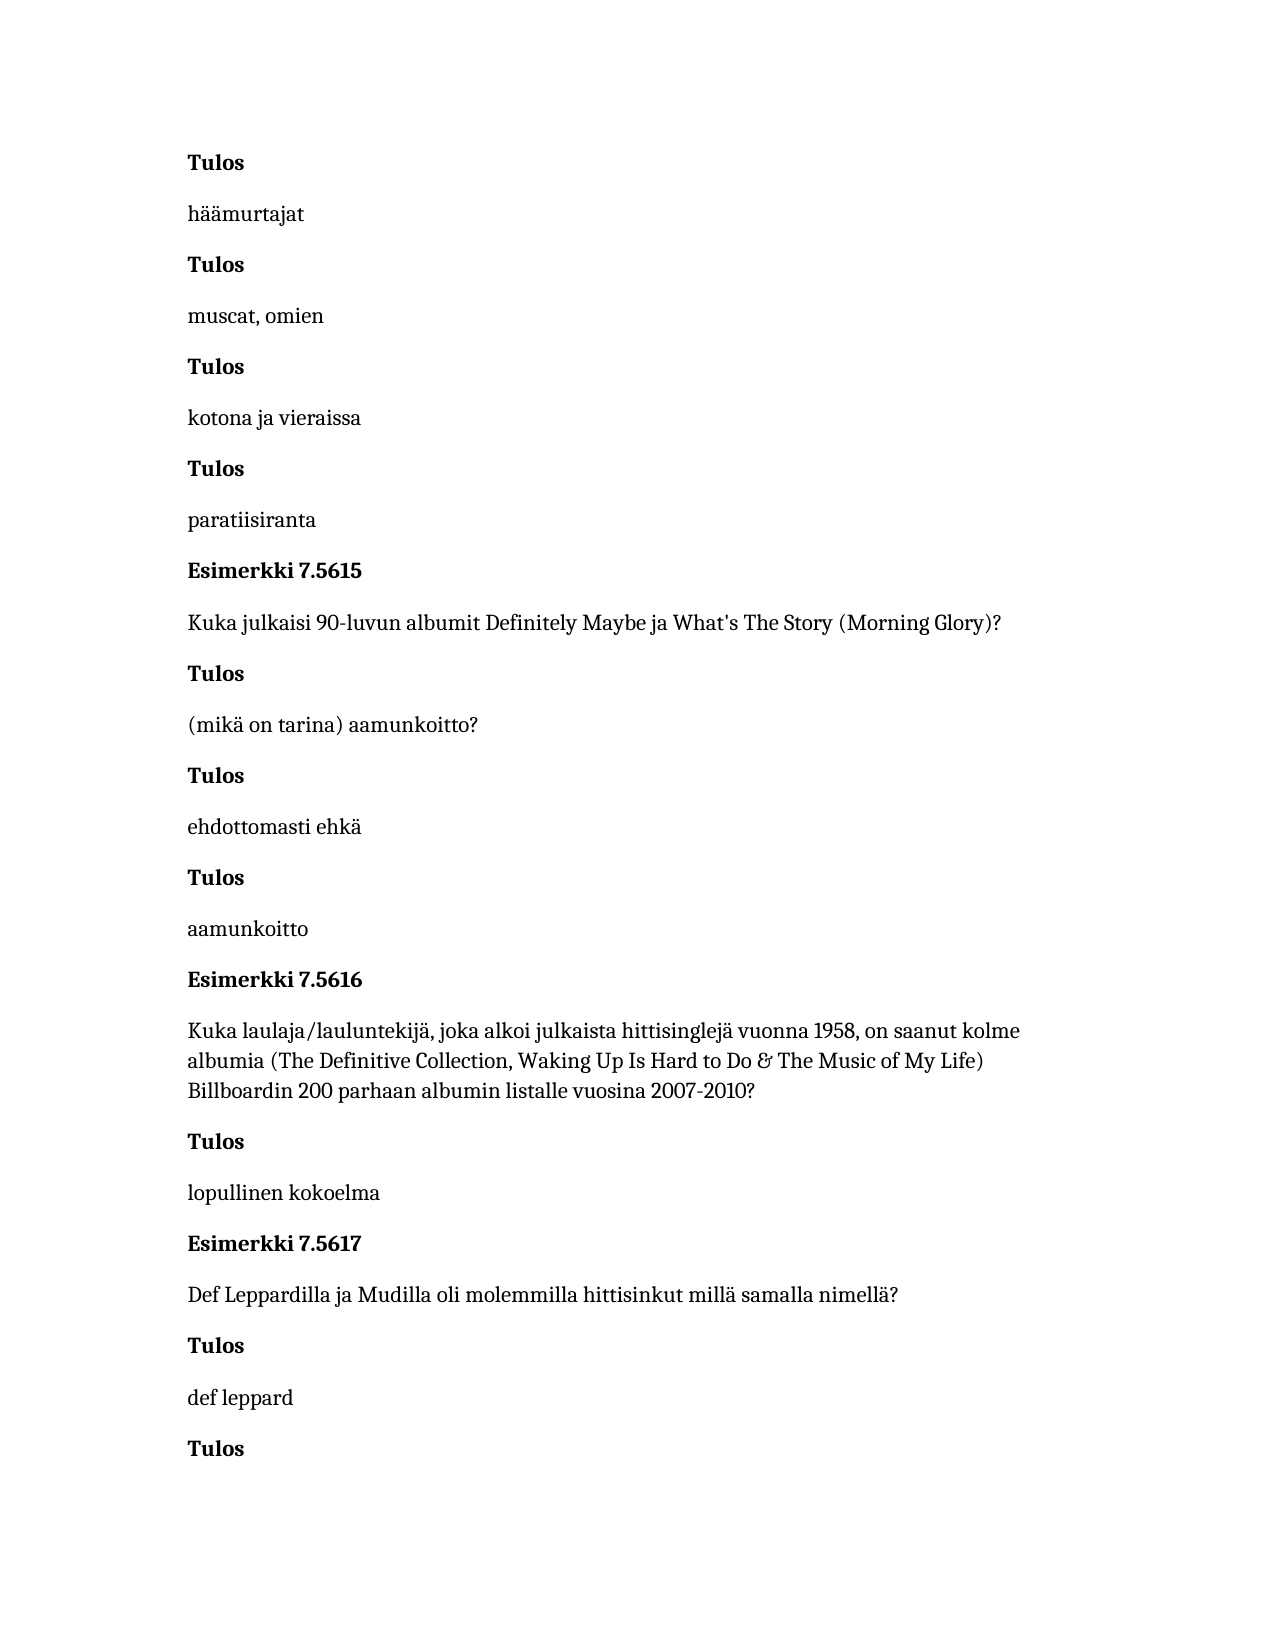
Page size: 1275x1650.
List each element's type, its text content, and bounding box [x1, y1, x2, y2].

text Tulos [187, 1333, 1087, 1360]
text aamunkoitto [187, 916, 1087, 942]
text Tulos [187, 1129, 1087, 1156]
text Tulos [187, 150, 1087, 176]
text Tulos [187, 660, 1087, 687]
text Kuka julkaisi 90-luvun albumit Definitely Maybe ja What's The Story (Morning Glory)? [187, 609, 1087, 636]
text muscat, omien [187, 303, 1087, 329]
text Tulos [187, 762, 1087, 789]
text Tulos [187, 456, 1087, 483]
text Tulos [187, 1435, 1087, 1462]
text lopullinen kokoelma [187, 1180, 1087, 1207]
text paratiisiranta [187, 507, 1087, 534]
text ehdottomasti ehkä [187, 813, 1087, 840]
text Tulos [187, 354, 1087, 381]
text Esimerkki 7.5616 [187, 967, 1087, 993]
text häämurtajat [187, 201, 1087, 227]
text Tulos [187, 252, 1087, 278]
text Esimerkki 7.5615 [187, 558, 1087, 585]
text Kuka laulaja/lauluntekijä, joka alkoi julkaista hittisinglejä vuonna 1958, on saanut kolme albumia (The Definitive Collection, Waking Up Is Hard to Do & The Music of My Life) Billboardin 200 parhaan albumin listalle vuosina 2007-2010? [187, 1018, 1087, 1104]
text Esimerkki 7.5617 [187, 1231, 1087, 1258]
text (mikä on tarina) aamunkoitto? [187, 711, 1087, 738]
text def leppard [187, 1384, 1087, 1411]
text Tulos [187, 864, 1087, 891]
text Def Leppardilla ja Mudilla oli molemmilla hittisinkut millä samalla nimellä? [187, 1282, 1087, 1309]
text kotona ja vieraissa [187, 405, 1087, 432]
